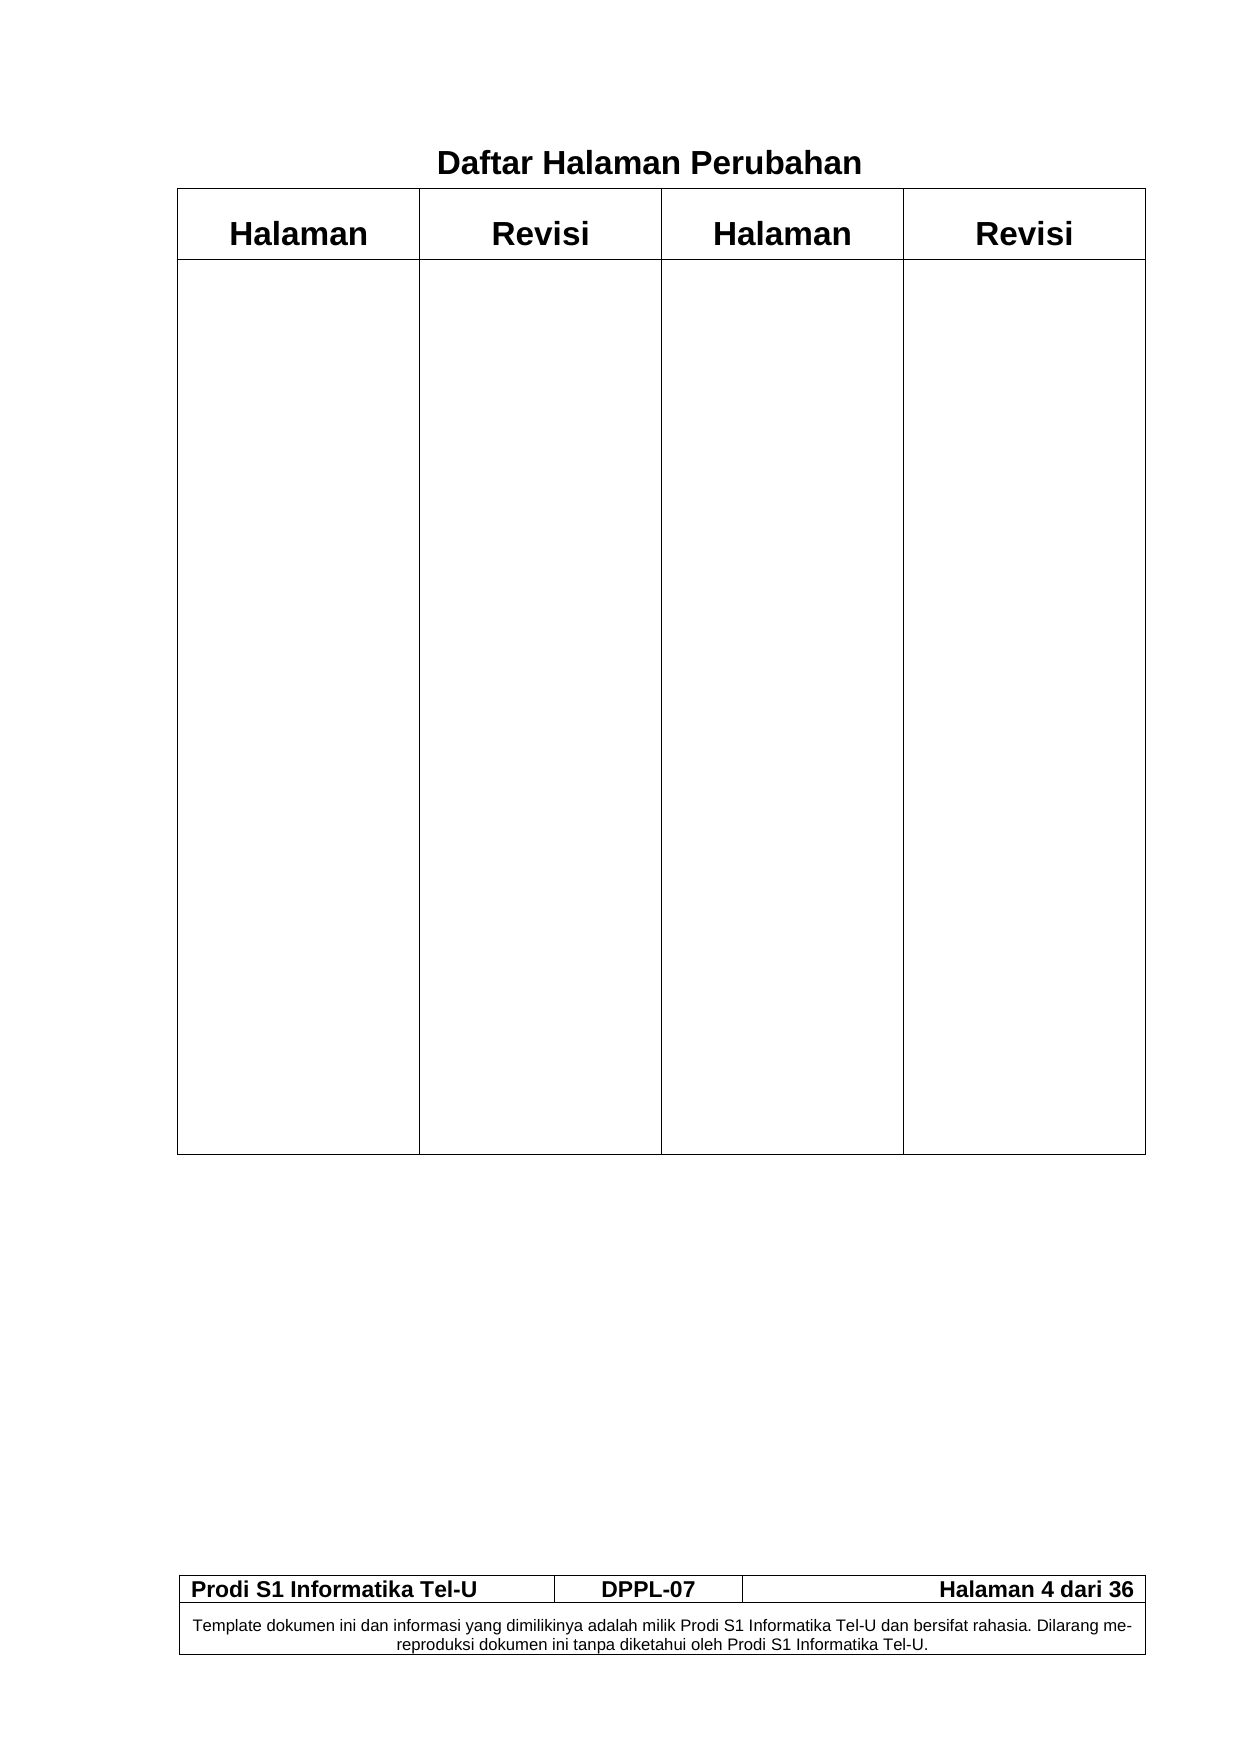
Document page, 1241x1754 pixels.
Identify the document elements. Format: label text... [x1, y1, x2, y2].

table_cell [178, 260, 419, 1154]
table_cell [904, 260, 1145, 1154]
title Daftar Halaman Perubahan [177, 143, 1122, 182]
table_header Halaman [662, 189, 903, 258]
table_header Revisi [904, 189, 1145, 258]
table_cell [662, 260, 903, 1154]
table_cell [420, 260, 661, 1154]
table_header Halaman [178, 189, 419, 258]
table_header Revisi [420, 189, 661, 258]
